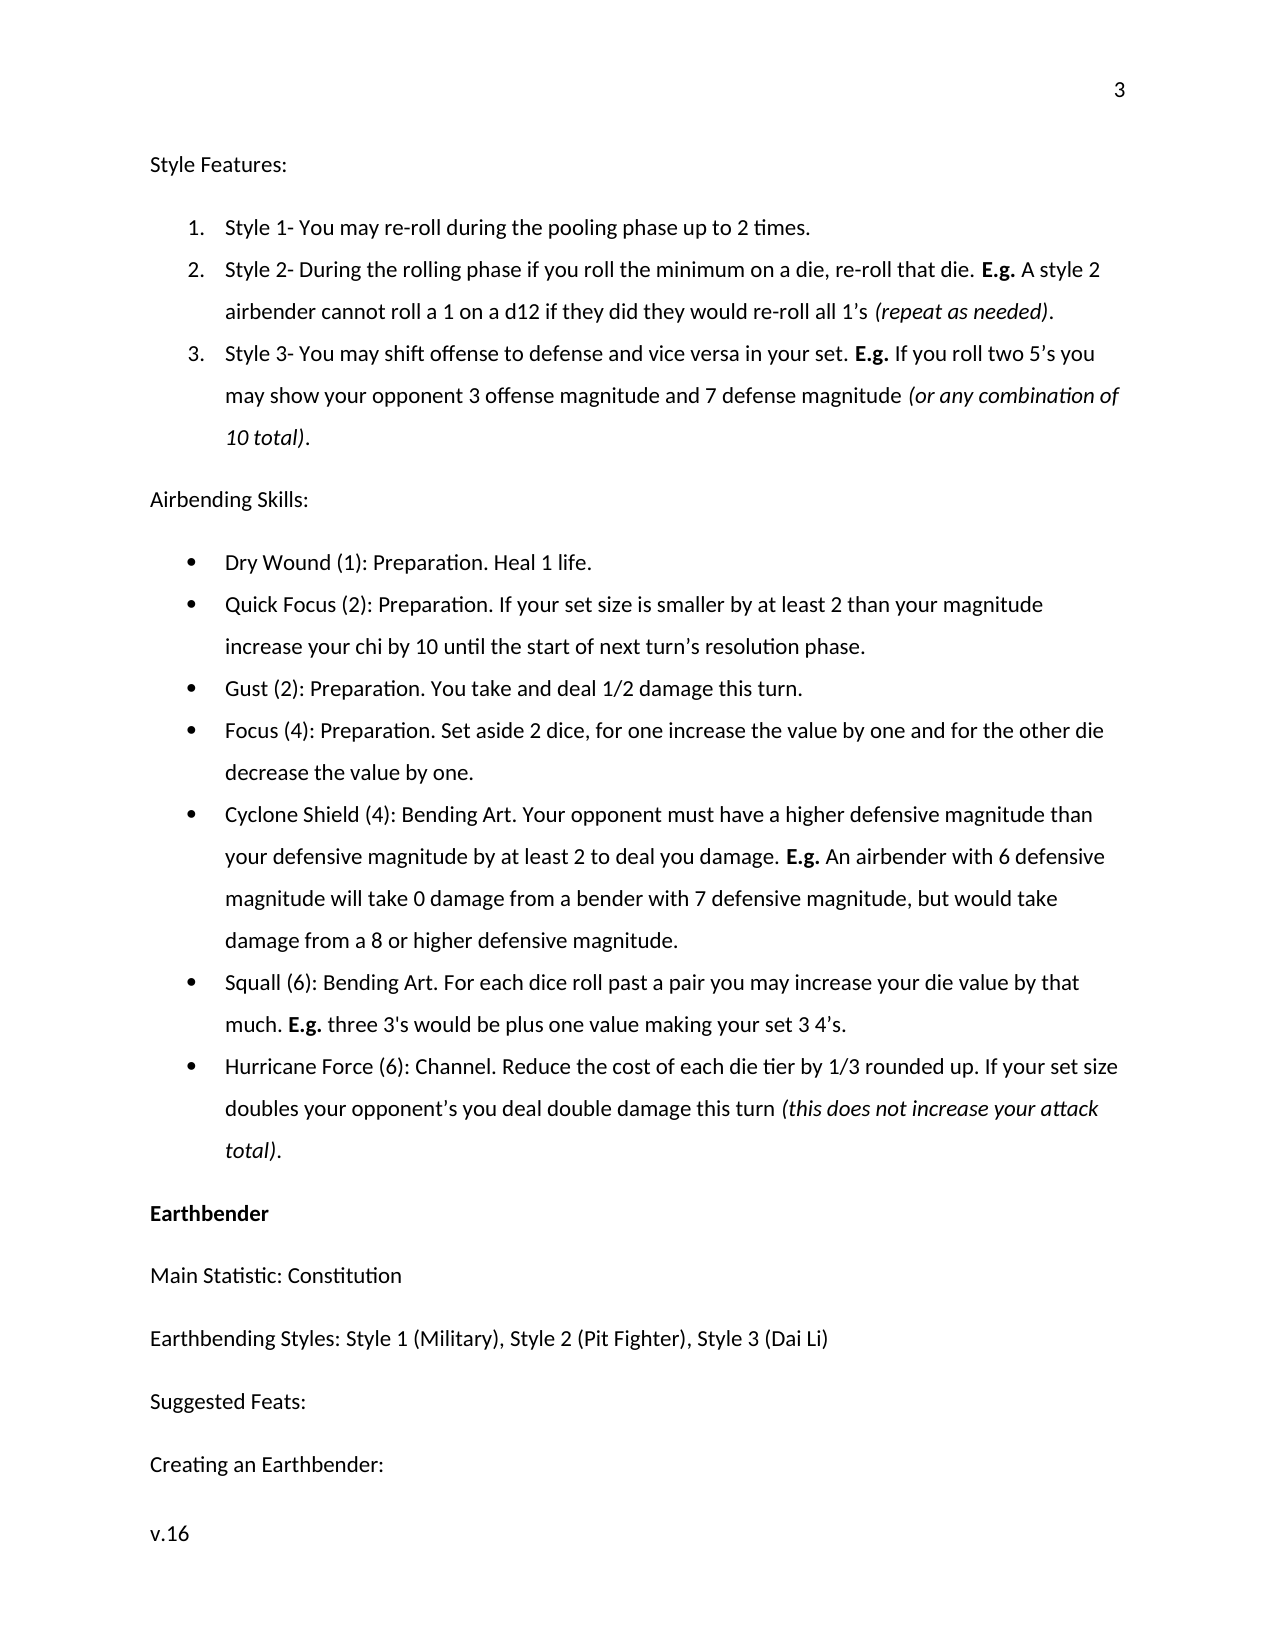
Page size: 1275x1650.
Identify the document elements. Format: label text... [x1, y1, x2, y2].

list Cyclone Shield (4): Bending Art. Your opponent must have a higher defensive magnitude than your defensive magnitude by at least 2 to deal you damage. E.g. An airbender with 6 defensive magnitude will take 0 damage from a bender with 7 defensive magnitude, but would take damage from a 8 or higher defensive magnitude. [187, 800, 1125, 954]
list Style 2- During the rolling phase if you roll the minimum on a die, re-roll that die. E.g. A style 2 airbender cannot roll a 1 on a d12 if they did they would re-roll all 1’s (repeat as needed). [187, 255, 1125, 325]
list Quick Focus (2): Preparation. If your set size is smaller by at least 2 than your magnitude increase your chi by 10 until the start of next turn’s resolution phase. [187, 590, 1125, 660]
text Style Features: [150, 150, 1125, 178]
text Airbending Skills: [150, 486, 1125, 513]
list Gust (2): Preparation. You take and deal 1/2 damage this turn. [187, 674, 1125, 702]
list Hurricane Force (6): Channel. Reduce the cost of each die tier by 1/3 rounded up. If your set size doubles your opponent’s you deal double damage this turn (this does not increase your attack total). [187, 1052, 1125, 1164]
text Earthbender [150, 1199, 1125, 1227]
list Focus (4): Preparation. Set aside 2 dice, for one increase the value by one and for the other die decrease the value by one. [187, 716, 1125, 786]
text Suggested Feats: [150, 1387, 1125, 1415]
list Dry Wound (1): Preparation. Heal 1 life. [187, 548, 1125, 576]
list Style 3- You may shift offense to defense and vice versa in your set. E.g. If you roll two 5’s you may show your opponent 3 offense magnitude and 7 defense magnitude (or any combination of 10 total). [187, 339, 1125, 451]
text Main Statistic: Constitution [150, 1262, 1125, 1290]
list Style 1- You may re-roll during the pooling phase up to 2 times. [187, 213, 1125, 241]
text Earthbending Styles: Style 1 (Military), Style 2 (Pit Fighter), Style 3 (Dai Li) [150, 1324, 1125, 1352]
list Squall (6): Bending Art. For each dice roll past a pair you may increase your die value by that much. E.g. three 3's would be plus one value making your set 3 4’s. [187, 968, 1125, 1038]
text Creating an Earthbender: [150, 1450, 1125, 1478]
